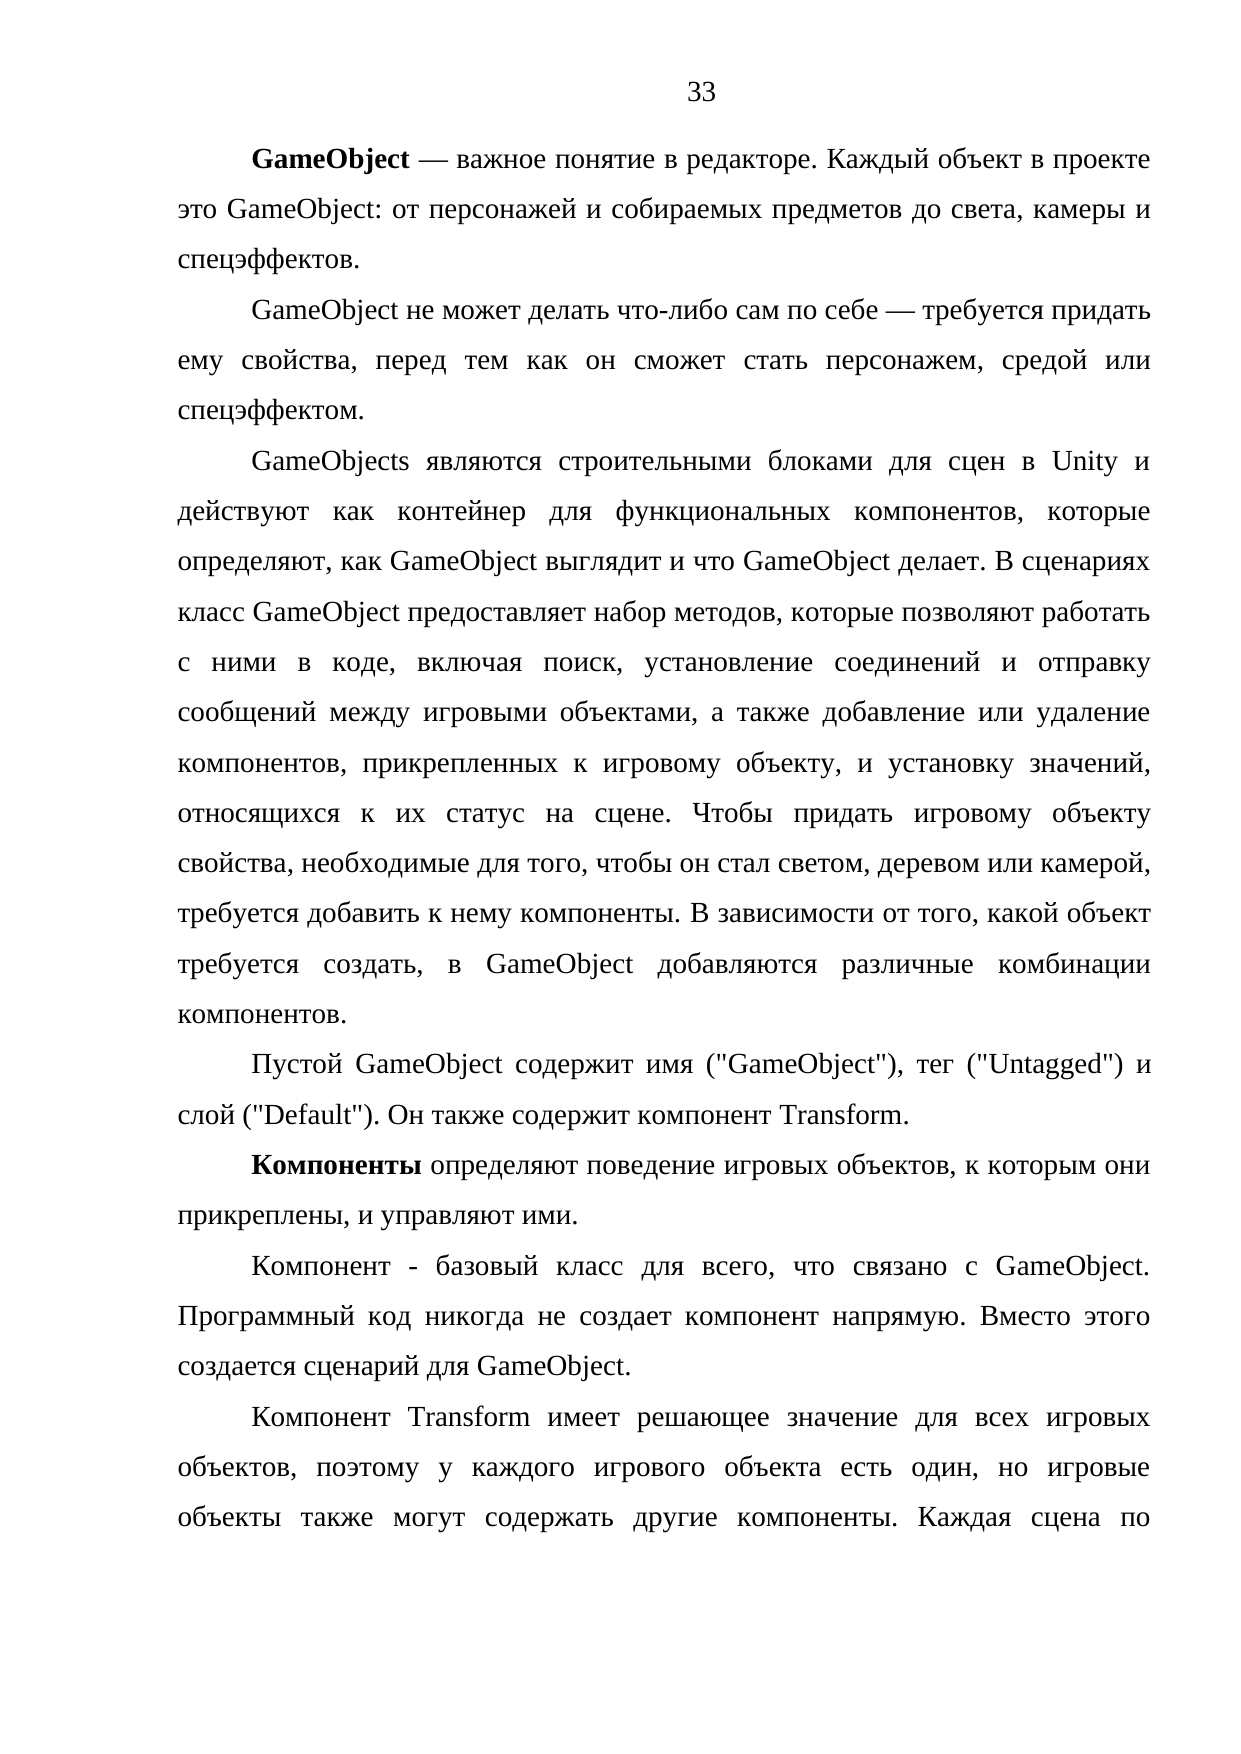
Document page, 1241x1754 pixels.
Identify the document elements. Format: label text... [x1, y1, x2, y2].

text GameObject не может делать что-либо сам по себе — требуется придать ему свойства, перед тем как он сможет стать персонажем, средой или спецэффектом. [177, 292, 1152, 426]
text Компоненты определяют поведение игровых объектов, к которым они прикреплены, и управляют ими. [177, 1147, 1152, 1231]
text GameObjects являются строительными блоками для сцен в Unity и действуют как контейнер для функциональных компонентов, которые определяют, как GameObject выглядит и что GameObject делает. В сценариях класс GameObject предоставляет набор методов, которые позволяют работать с ними в коде, включая поиск, установление соединений и отправку сообщений между игровыми объектами, а также добавление или удаление компонентов, прикрепленных к игровому объекту, и установку значений, относящихся к их статус на сцене. Чтобы придать игровому объекту свойства, необходимые для того, чтобы он стал светом, деревом или камерой, требуется добавить к нему компоненты. В зависимости от того, какой объект требуется создать, в GameObject добавляются различные комбинации компонентов. [177, 443, 1152, 1030]
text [177, 1399, 1152, 1533]
text Компонент - базовый класс для всего, что связано с GameObject. Программный код никогда не создает компонент напрямую. Вместо этого создается сценарий для GameObject. [177, 1248, 1152, 1382]
text GameObject — важное понятие в редакторе. Каждый объект в проекте это GameObject: от персонажей и собираемых предметов до света, камеры и спецэффектов. [177, 141, 1152, 275]
text Пустой GameObject содержит имя ("GameObject"), тег ("Untagged") и слой ("Default"). Он также содержит компонент Transform. [177, 1047, 1152, 1130]
